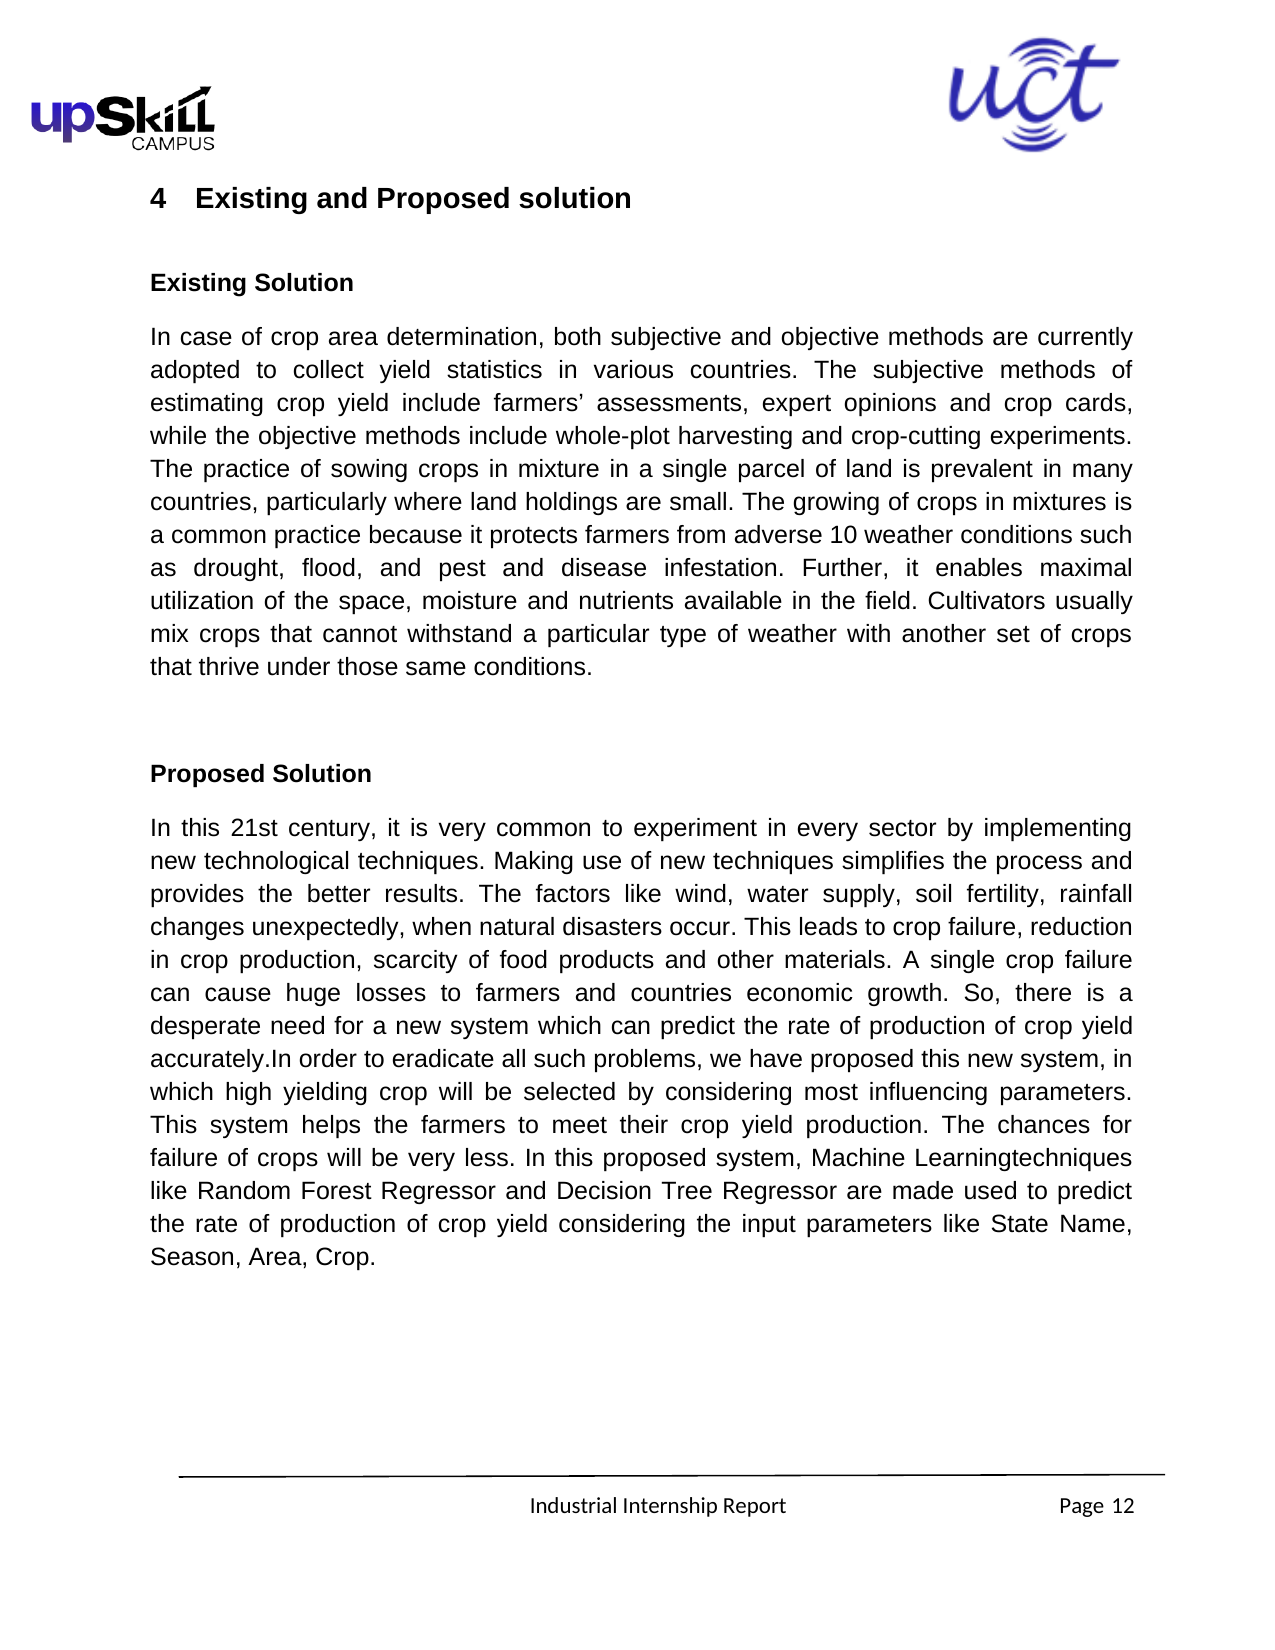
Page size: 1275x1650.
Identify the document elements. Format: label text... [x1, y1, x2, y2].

text In this 21st century, it is very common to experiment in every sector by implementing new technological techniques. Making use of new techniques simplifies the process and provides the better results. The factors like wind, water supply, soil fertility, rainfall changes unexpectedly, when natural disasters occur. This leads to crop failure, reduction in crop production, scarcity of food products and other materials. A single crop failure can cause huge losses to farmers and countries economic growth. So, there is a desperate need for a new system which can predict the rate of production of crop yield accurately.In order to eradicate all such problems, we have proposed this new system, in which high yielding crop will be selected by considering most influencing parameters. This system helps the farmers to meet their crop yield production. The chances for failure of crops will be very less. In this proposed system, Machine Learningtechniques like Random Forest Regressor and Decision Tree Regressor are made used to predict the rate of production of crop yield considering the input parameters like State Name, Season, Area, Crop. [150, 813, 1134, 1271]
text Proposed Solution [150, 759, 1134, 788]
subtitle Existing and Proposed solution [150, 181, 1134, 215]
picture [0, 73, 246, 154]
text Existing Solution [150, 268, 1134, 297]
picture [946, 28, 1125, 154]
text In case of crop area determination, both subjective and objective methods are currently adopted to collect yield statistics in various countries. The subjective methods of estimating crop yield include farmers’ assessments, expert opinions and crop cards, while the objective methods include whole-plot harvesting and crop-cutting experiments. The practice of sowing crops in mixture in a single parcel of land is prevalent in many countries, particularly where land holdings are small. The growing of crops in mixtures is a common practice because it protects farmers from adverse 10 weather conditions such as drought, flood, and pest and disease infestation. Further, it enables maximal utilization of the space, moisture and nutrients available in the field. Cultivators usually mix crops that cannot withstand a particular type of weather with another set of crops that thrive under those same conditions. [150, 322, 1134, 681]
